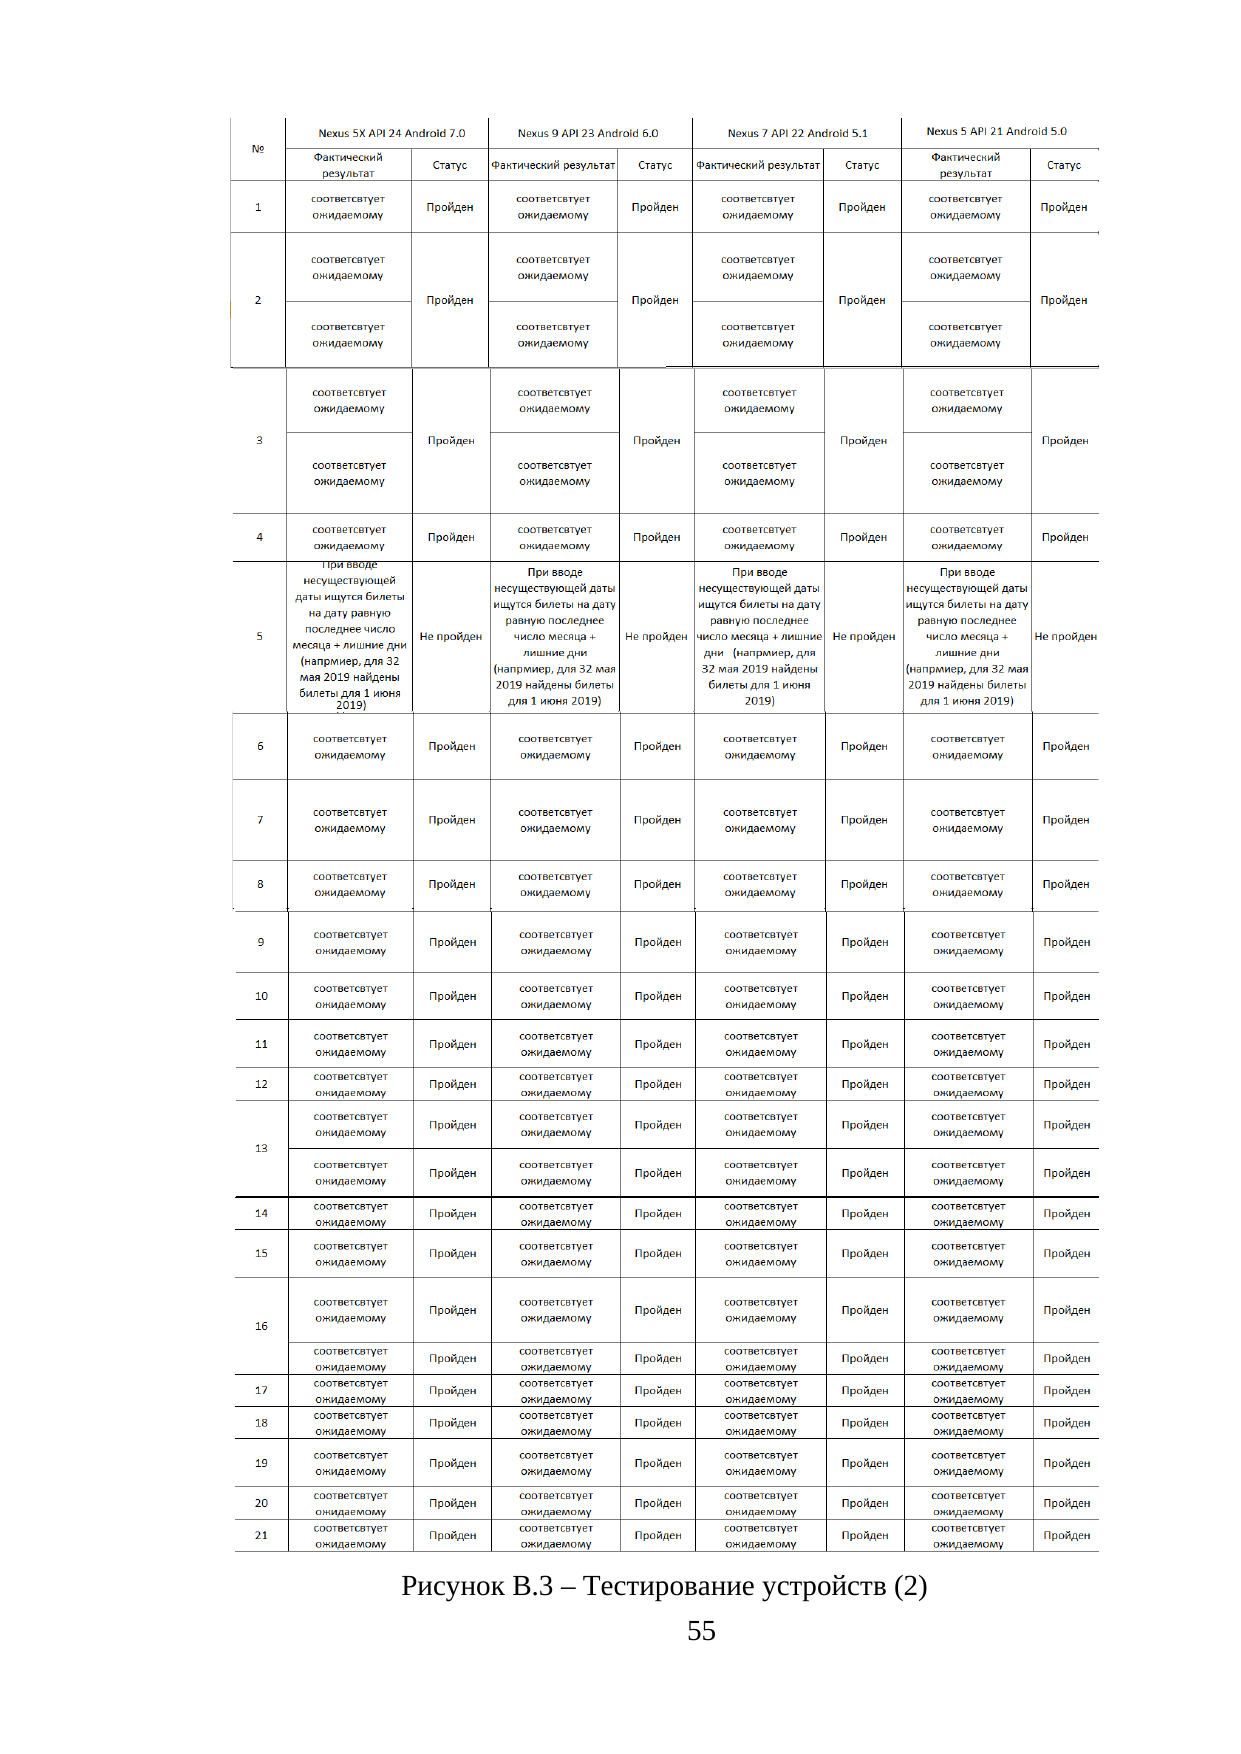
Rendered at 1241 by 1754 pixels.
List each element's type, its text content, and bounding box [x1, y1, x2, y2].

picture [230, 118, 1099, 1552]
text Рисунок B.3 – Тестирование устройств (2) [177, 1568, 1152, 1602]
